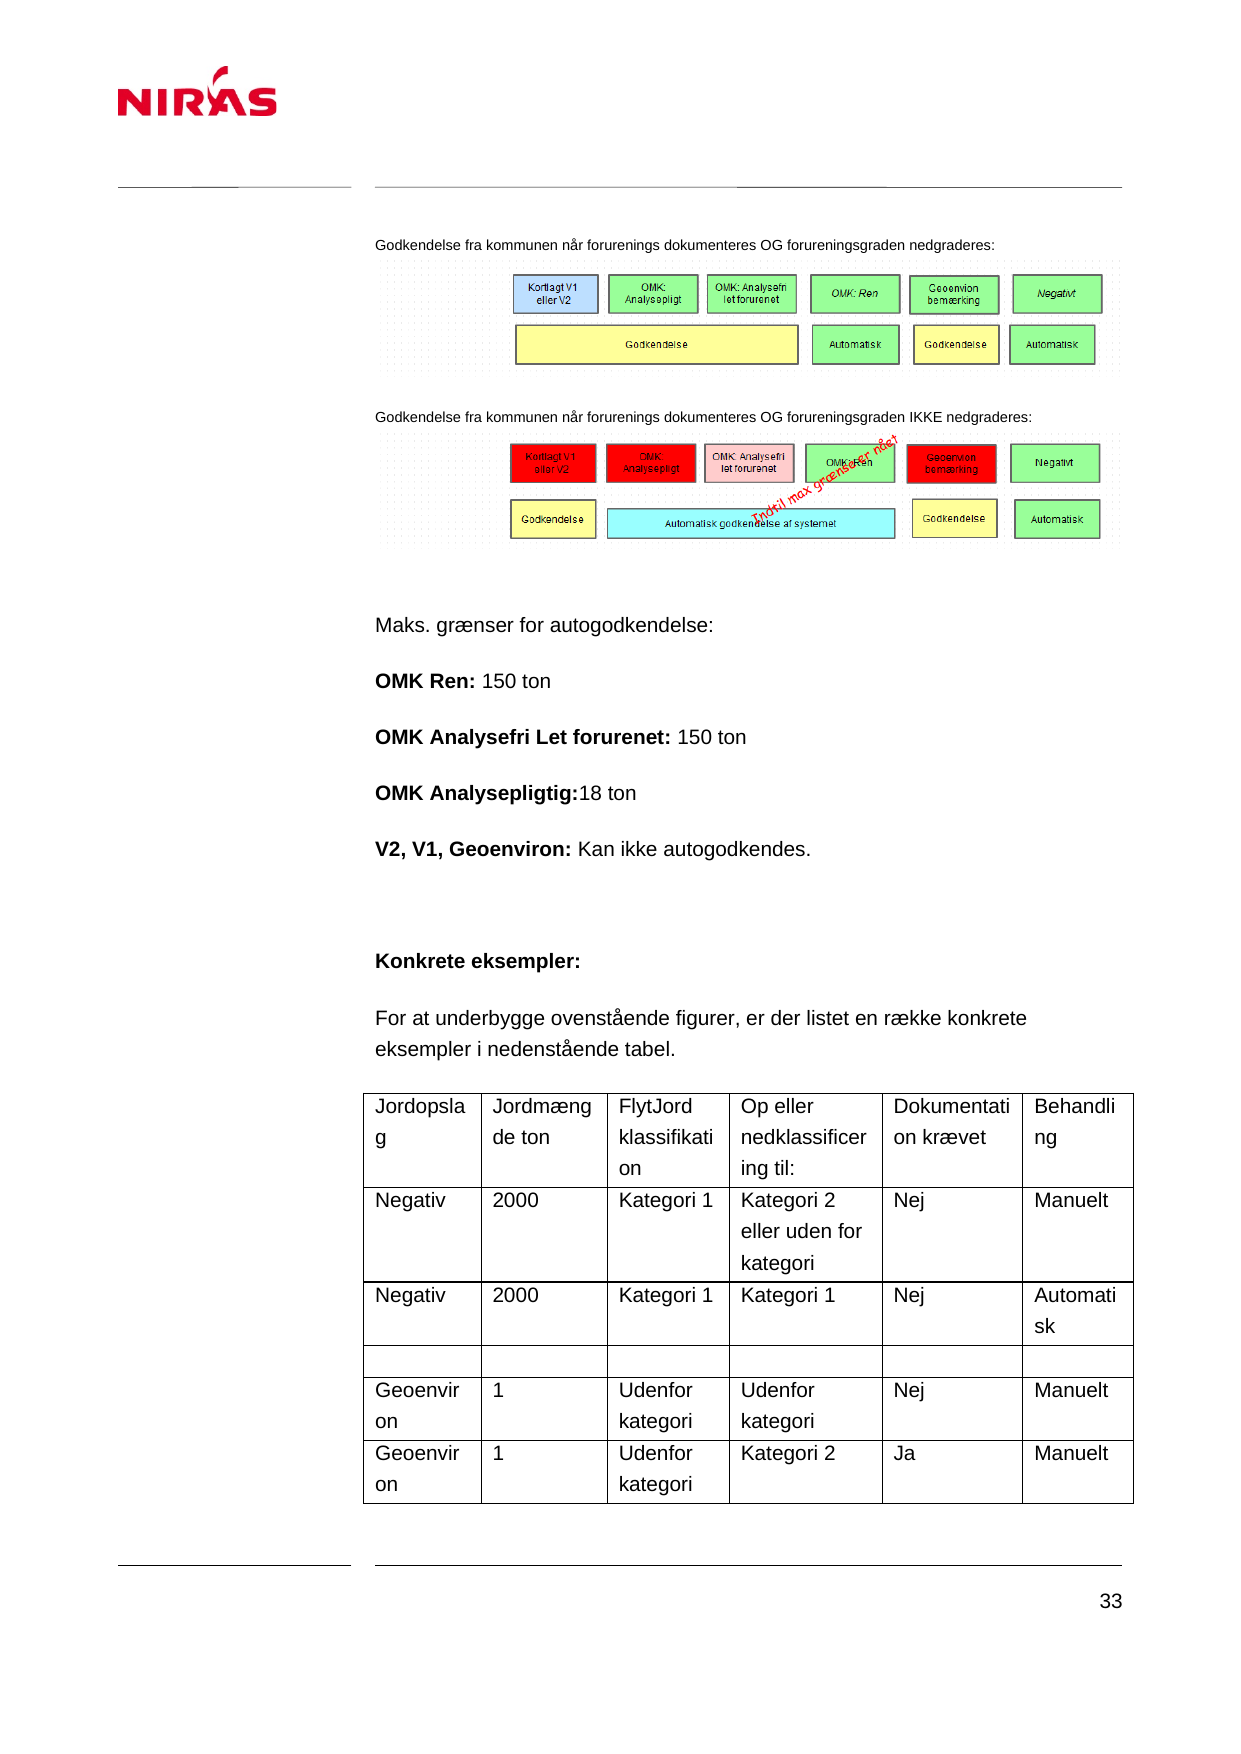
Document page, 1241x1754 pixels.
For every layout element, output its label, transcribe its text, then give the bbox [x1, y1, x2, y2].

table_cell 1 [482, 1378, 607, 1440]
text Godkendelse fra kommunen når forurenings dokumenteres OG forureningsgraden nedgraderes: [375, 236, 1122, 260]
table_header Dokumentation krævet [883, 1094, 1022, 1187]
table_cell [482, 1346, 607, 1377]
table_cell [364, 1346, 481, 1377]
table_cell Geoenviron [364, 1378, 481, 1440]
table_cell Kategori 1 [608, 1283, 729, 1345]
table_cell Manuelt [1023, 1188, 1133, 1281]
table_cell Kategori 2 [730, 1441, 882, 1503]
table_cell Nej [883, 1283, 1022, 1345]
table_cell Nej [883, 1188, 1022, 1281]
text OMK Ren: 150 ton [375, 668, 1122, 692]
table_cell Kategori 1 [608, 1188, 729, 1281]
text OMK Analysepligtig:18 ton [375, 781, 1122, 805]
table_cell Nej [883, 1378, 1022, 1440]
table_cell Udenfor kategori [730, 1378, 882, 1440]
table_cell Kategori 1 [730, 1283, 882, 1345]
table_cell Kategori 2 eller uden for kategori [730, 1188, 882, 1281]
table_cell Ja [883, 1441, 1022, 1503]
table_cell [608, 1346, 729, 1377]
table_cell [883, 1346, 1022, 1377]
table_header FlytJord klassifikation [608, 1094, 729, 1187]
table_cell 1 [482, 1441, 607, 1503]
table_cell Negativ [364, 1283, 481, 1345]
table_header Op eller nedklassificering til: [730, 1094, 882, 1187]
text For at underbygge ovenstående figurer, er der listet en række konkrete eksempler i nedenstående tabel. [375, 1005, 1122, 1061]
table_header Behandling [1023, 1094, 1133, 1187]
table_cell Udenfor kategori [608, 1441, 729, 1503]
table_cell Udenfor kategori [608, 1378, 729, 1440]
text Godkendelse fra kommunen når forurenings dokumenteres OG forureningsgraden IKKE nedgraderes: [375, 408, 1122, 432]
table_header Jordopslag [364, 1094, 481, 1187]
text Konkrete eksempler: [375, 949, 1122, 973]
text OMK Analysefri Let forurenet: 150 ton [375, 725, 1122, 749]
table_cell 2000 [482, 1283, 607, 1345]
text V2, V1, Geoenviron: Kan ikke autogodkendes. [375, 837, 1122, 861]
text Maks. grænser for autogodkendelse: [375, 581, 1122, 636]
picture [375, 432, 1123, 549]
picture [375, 260, 1123, 377]
table_cell Automatisk [1023, 1283, 1133, 1345]
table_cell [730, 1346, 882, 1377]
table_header Jordmængde ton [482, 1094, 607, 1187]
table_cell 2000 [482, 1188, 607, 1281]
picture [118, 66, 277, 116]
table_cell Negativ [364, 1188, 481, 1281]
table_cell [1023, 1346, 1133, 1377]
table_cell Manuelt [1023, 1441, 1133, 1503]
table_cell Manuelt [1023, 1378, 1133, 1440]
table_cell Geoenviron [364, 1441, 481, 1503]
